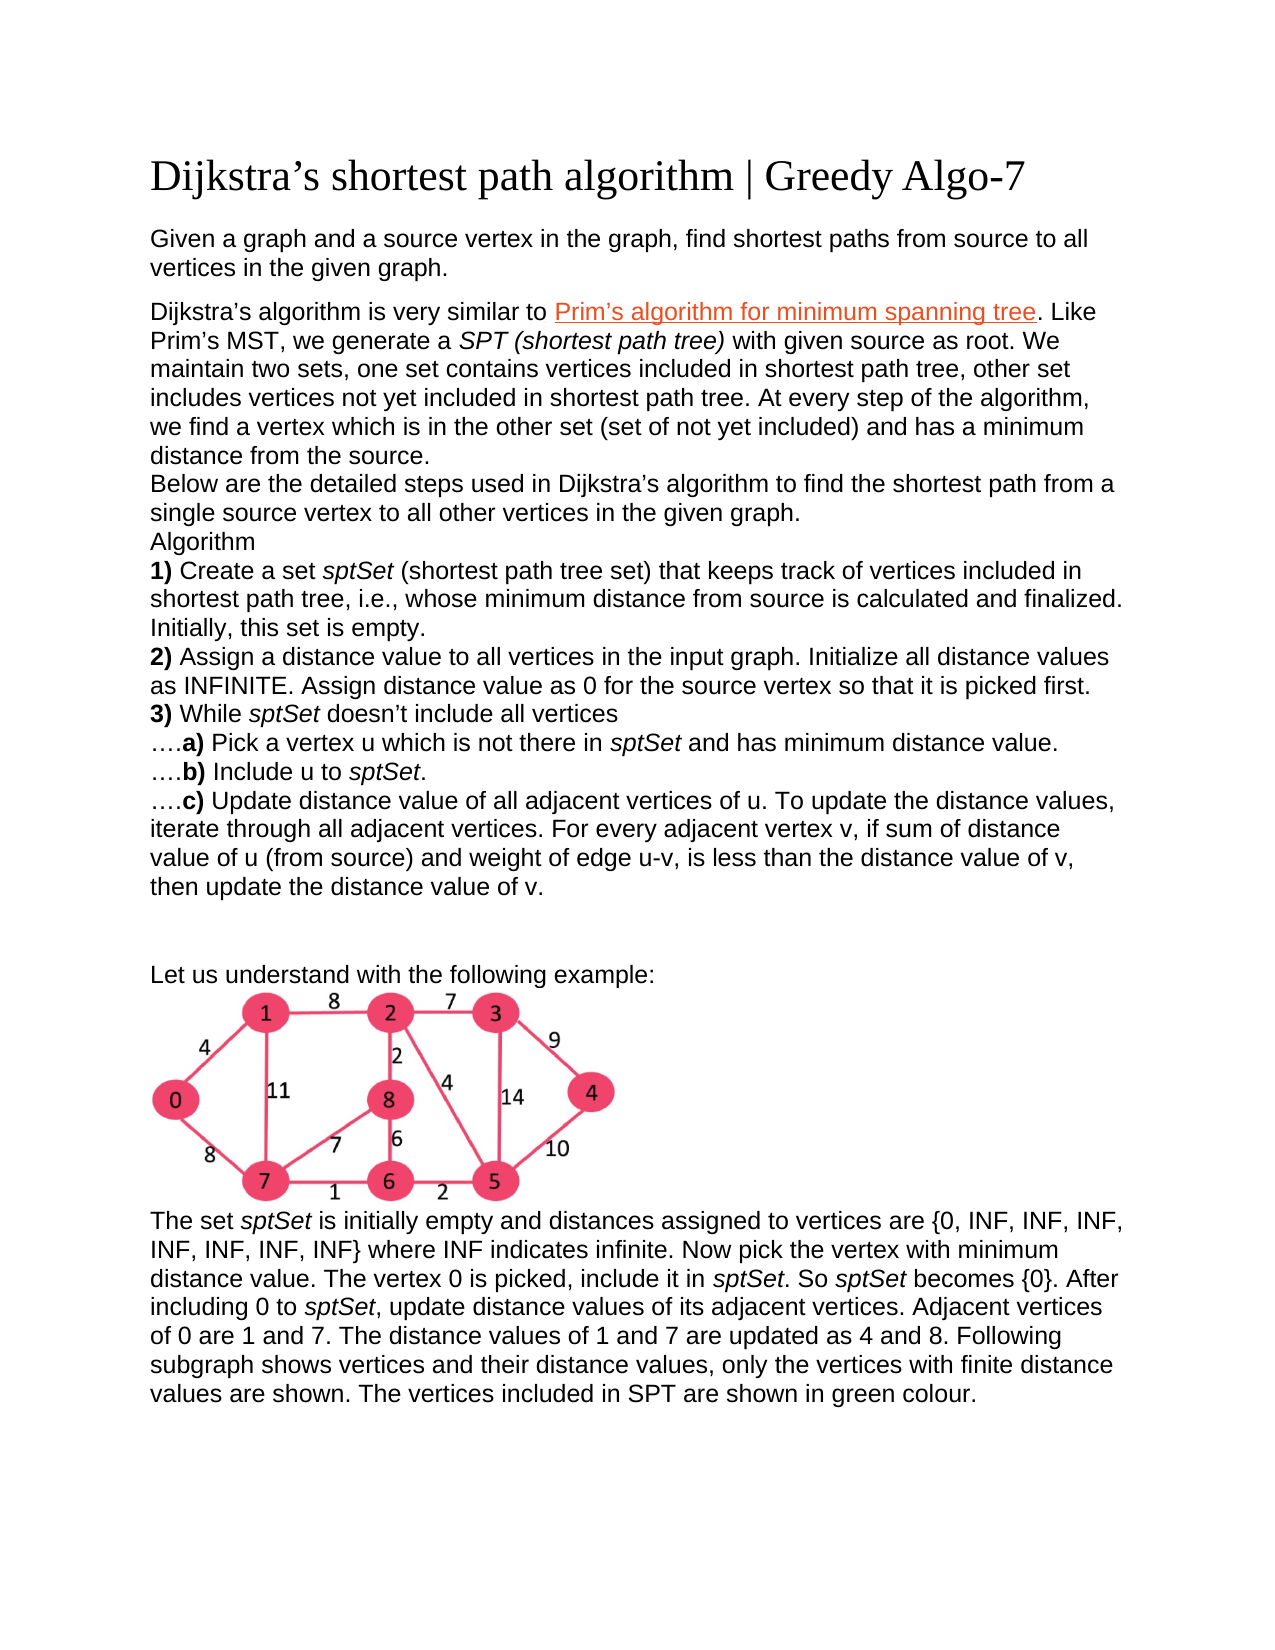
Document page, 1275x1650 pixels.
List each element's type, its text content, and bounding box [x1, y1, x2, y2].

text The set sptSet is initially empty and distances assigned to vertices are {0, INF, INF, INF, INF, INF, INF, INF} where INF indicates infinite. Now pick the vertex with minimum distance value. The vertex 0 is picked, include it in sptSet. So sptSet becomes {0}. After including 0 to sptSet, update distance values of its adjacent vertices. Adjacent vertices of 0 are 1 and 7. The distance values of 1 and 7 are updated as 4 and 8. Following subgraph shows vertices and their distance values, only the vertices with finite distance values are shown. The vertices included in SPT are shown in green colour. [150, 1206, 1125, 1407]
text Dijkstra’s shortest path algorithm | Greedy Algo-7 [150, 150, 1125, 200]
picture [150, 988, 619, 1206]
text Given a graph and a source vertex in the graph, find shortest paths from source to all vertices in the given graph. [150, 224, 1125, 281]
text Dijkstra’s algorithm is very similar to Prim’s algorithm for minimum spanning tree. Like Prim’s MST, we generate a SPT (shortest path tree) with given source as root. We maintain two sets, one set contains vertices included in shortest path tree, other set includes vertices not yet included in shortest path tree. At every step of the algorithm, we find a vertex which is in the other set (set of not yet included) and has a minimum distance from the source. [150, 297, 1125, 469]
text Below are the detailed steps used in Dijkstra’s algorithm to find the shortest path from a single source vertex to all other vertices in the given graph. Algorithm 1) Create a set sptSet (shortest path tree set) that keeps track of vertices included in shortest path tree, i.e., whose minimum distance from source is calculated and finalized. Initially, this set is empty. 2) Assign a distance value to all vertices in the input graph. Initialize all distance values as INFINITE. Assign distance value as 0 for the source vertex so that it is picked first. 3) While sptSet doesn’t include all vertices ….a) Pick a vertex u which is not there in sptSet and has minimum distance value. ….b) Include u to sptSet. ….c) Update distance value of all adjacent vertices of u. To update the distance values, iterate through all adjacent vertices. For every adjacent vertex v, if sum of distance value of u (from source) and weight of edge u-v, is less than the distance value of v, then update the distance value of v. [150, 469, 1125, 901]
